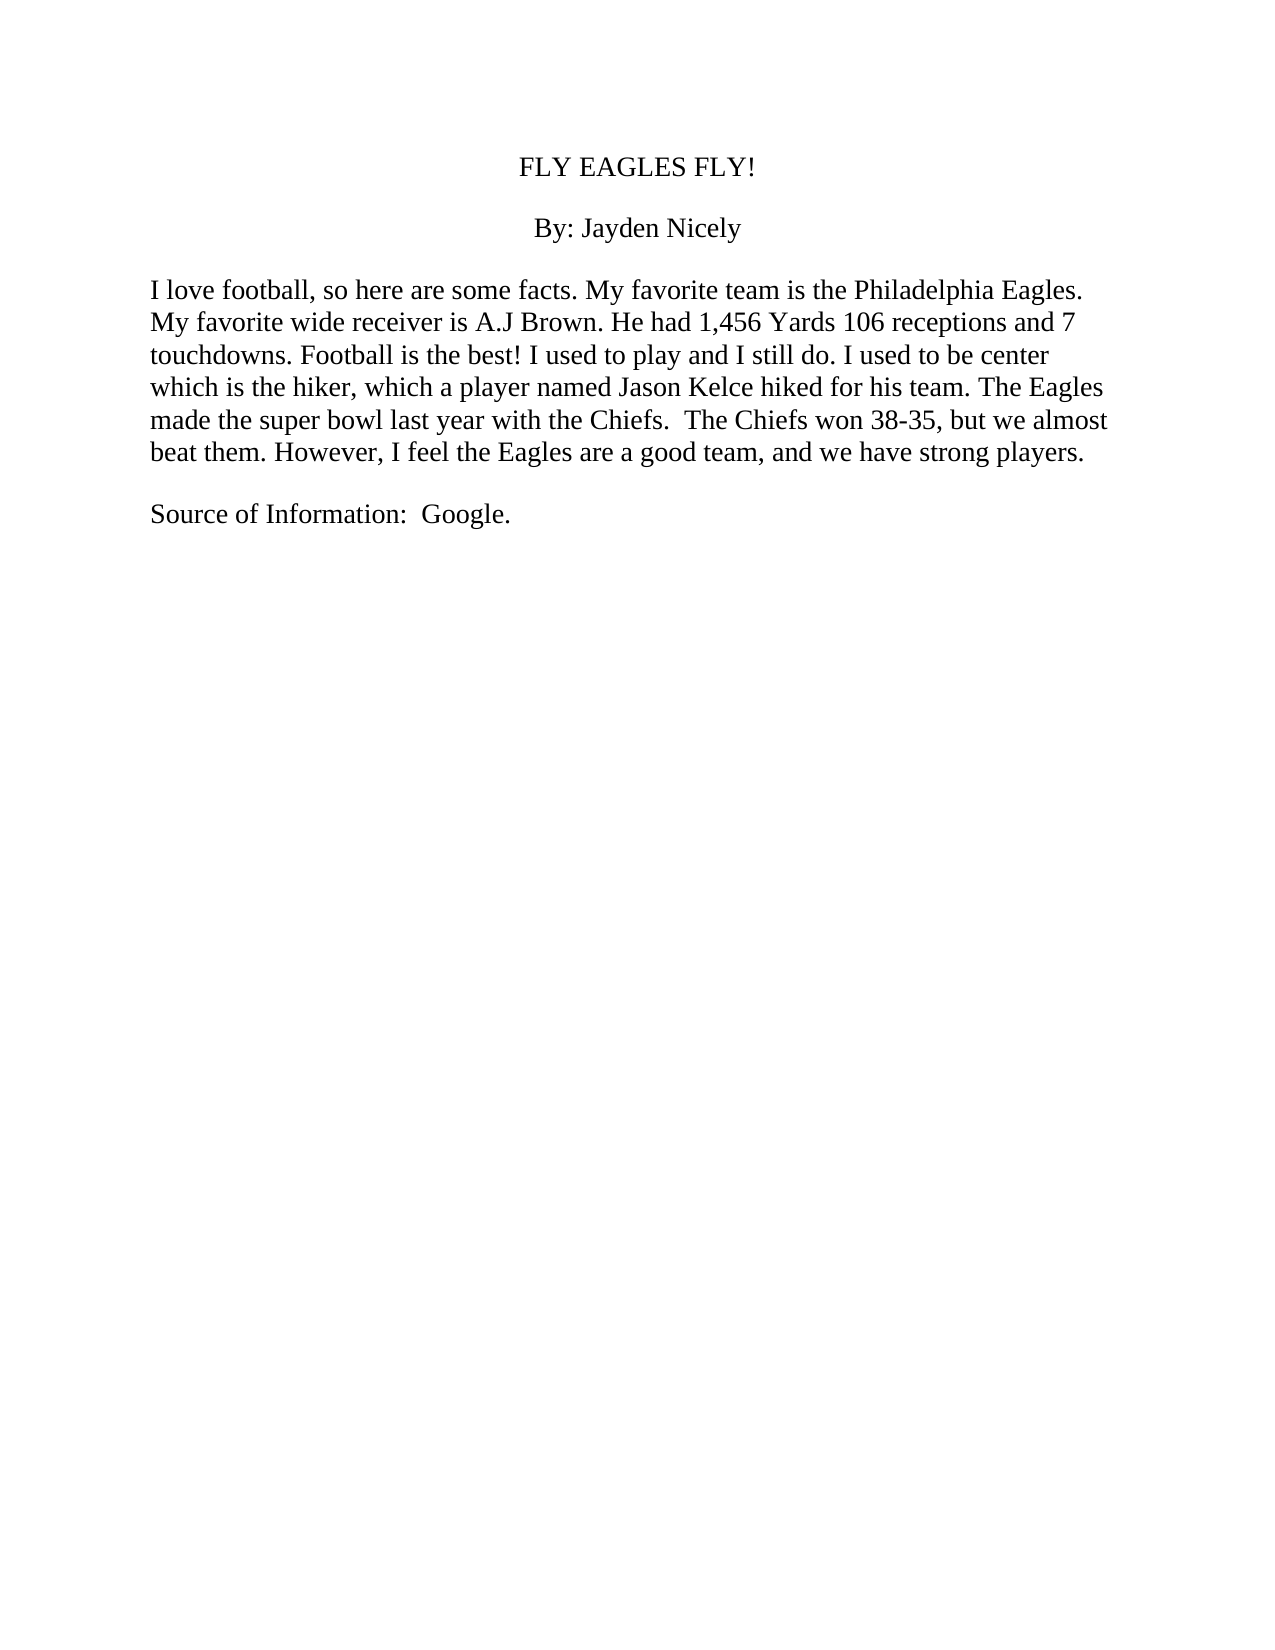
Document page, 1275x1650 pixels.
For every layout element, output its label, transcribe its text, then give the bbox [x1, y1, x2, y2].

text FLY EAGLES FLY! [150, 150, 1125, 182]
text By: Jayden Nicely [150, 212, 1125, 244]
text I love football, so here are some facts. My favorite team is the Philadelphia Eagles. My favorite wide receiver is A.J Brown. He had 1,456 Yards 106 receptions and 7 touchdowns. Football is the best! I used to play and I still do. I used to be center which is the hiker, which a player named Jason Kelce hiked for his team. The Eagles made the super bowl last year with the Chiefs. The Chiefs won 38-35, but we almost beat them. However, I feel the Eagles are a good team, and we have strong players. [150, 273, 1125, 467]
text Source of Information: Google. [150, 497, 1125, 529]
